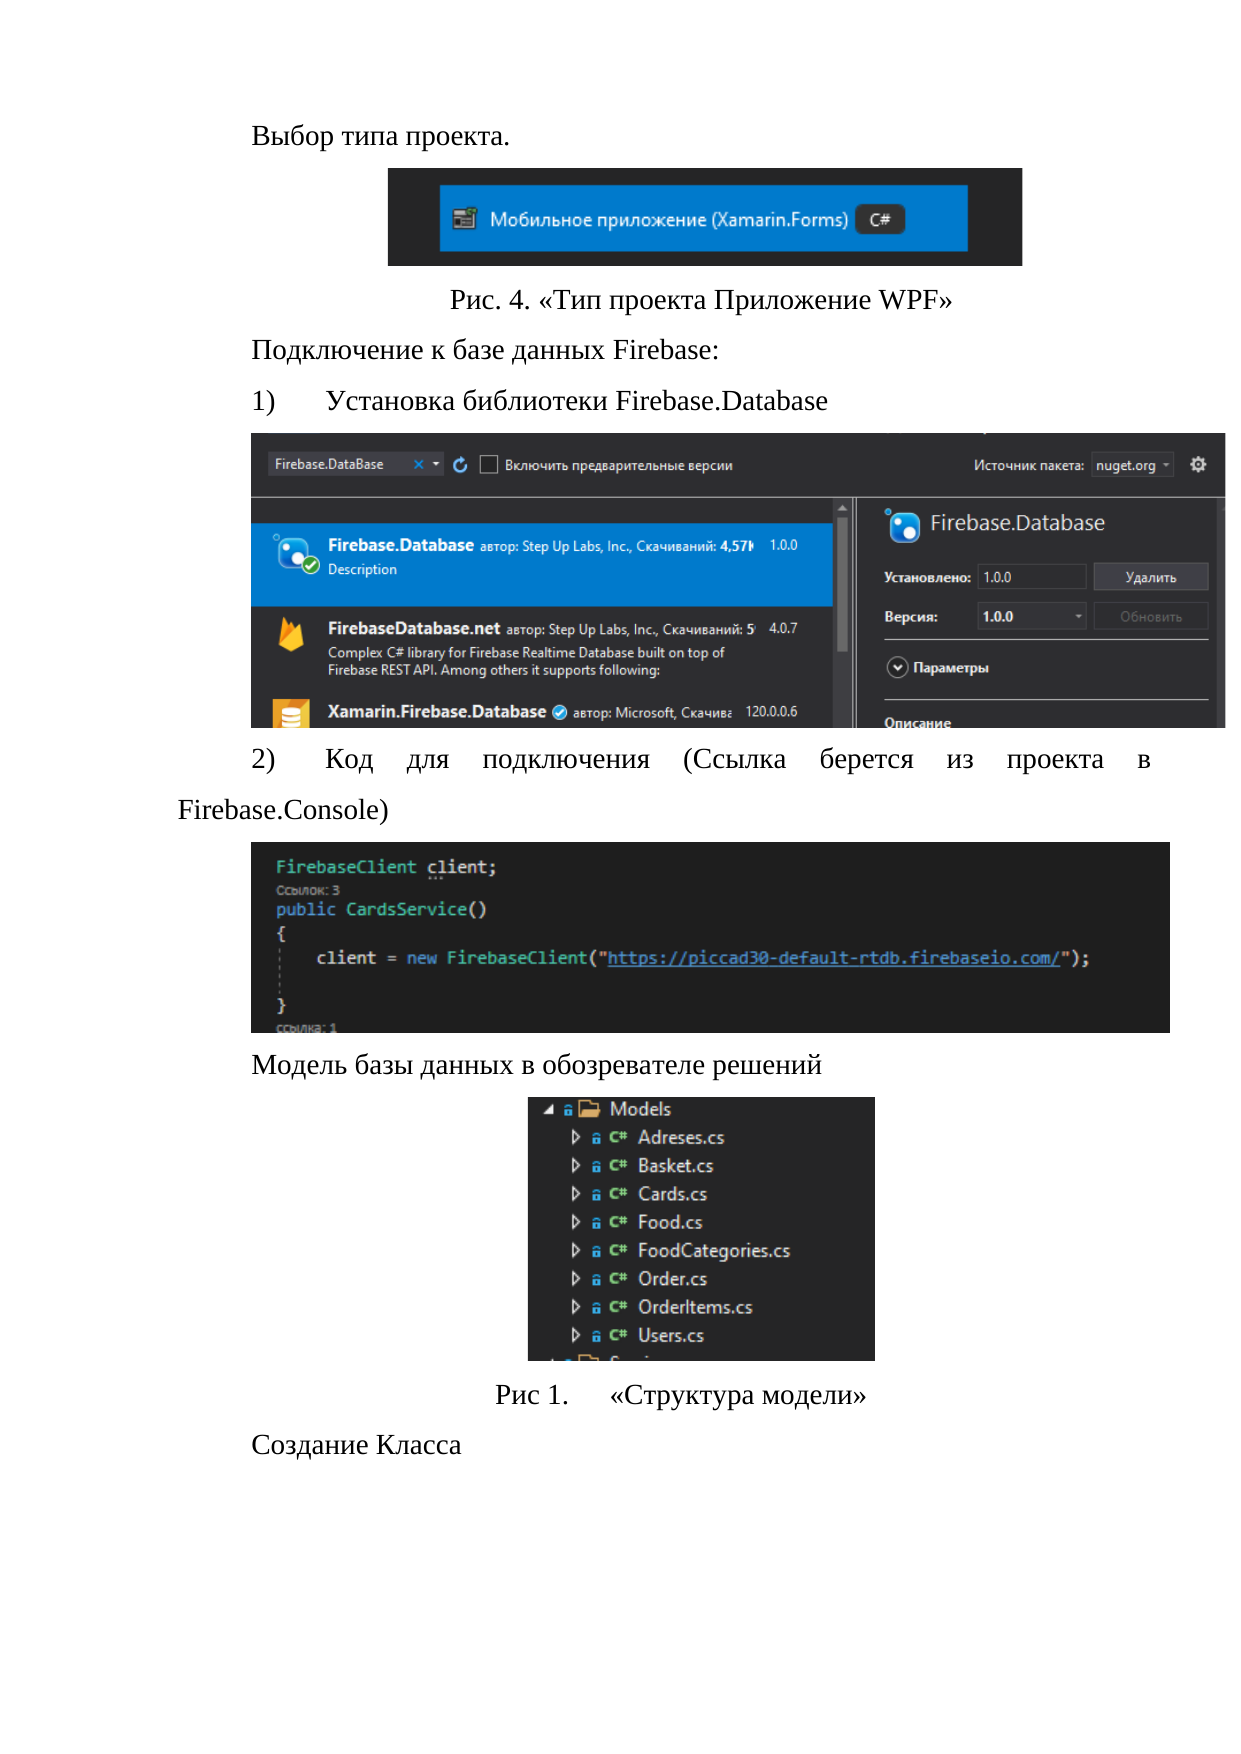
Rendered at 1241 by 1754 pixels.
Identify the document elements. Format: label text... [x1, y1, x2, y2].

picture [251, 433, 1226, 728]
text Подключение к базе данных Firebase: [177, 332, 1152, 366]
picture [251, 842, 1170, 1033]
picture [387, 168, 1023, 266]
picture [527, 1097, 875, 1361]
text Выбор типа проекта. [177, 118, 1152, 152]
list Код для подключения (Ссылка берется из проекта в Firebase.Console) [177, 742, 1152, 825]
text Рис. 4. «Тип проекта Приложение WPF» [251, 282, 1152, 316]
text Создание Класса [177, 1427, 1152, 1461]
list Установка библиотеки Firebase.Database [177, 383, 1152, 416]
list «Структура модели» [177, 1377, 1152, 1410]
text Модель базы данных в обозревателе решений [177, 1047, 1152, 1081]
